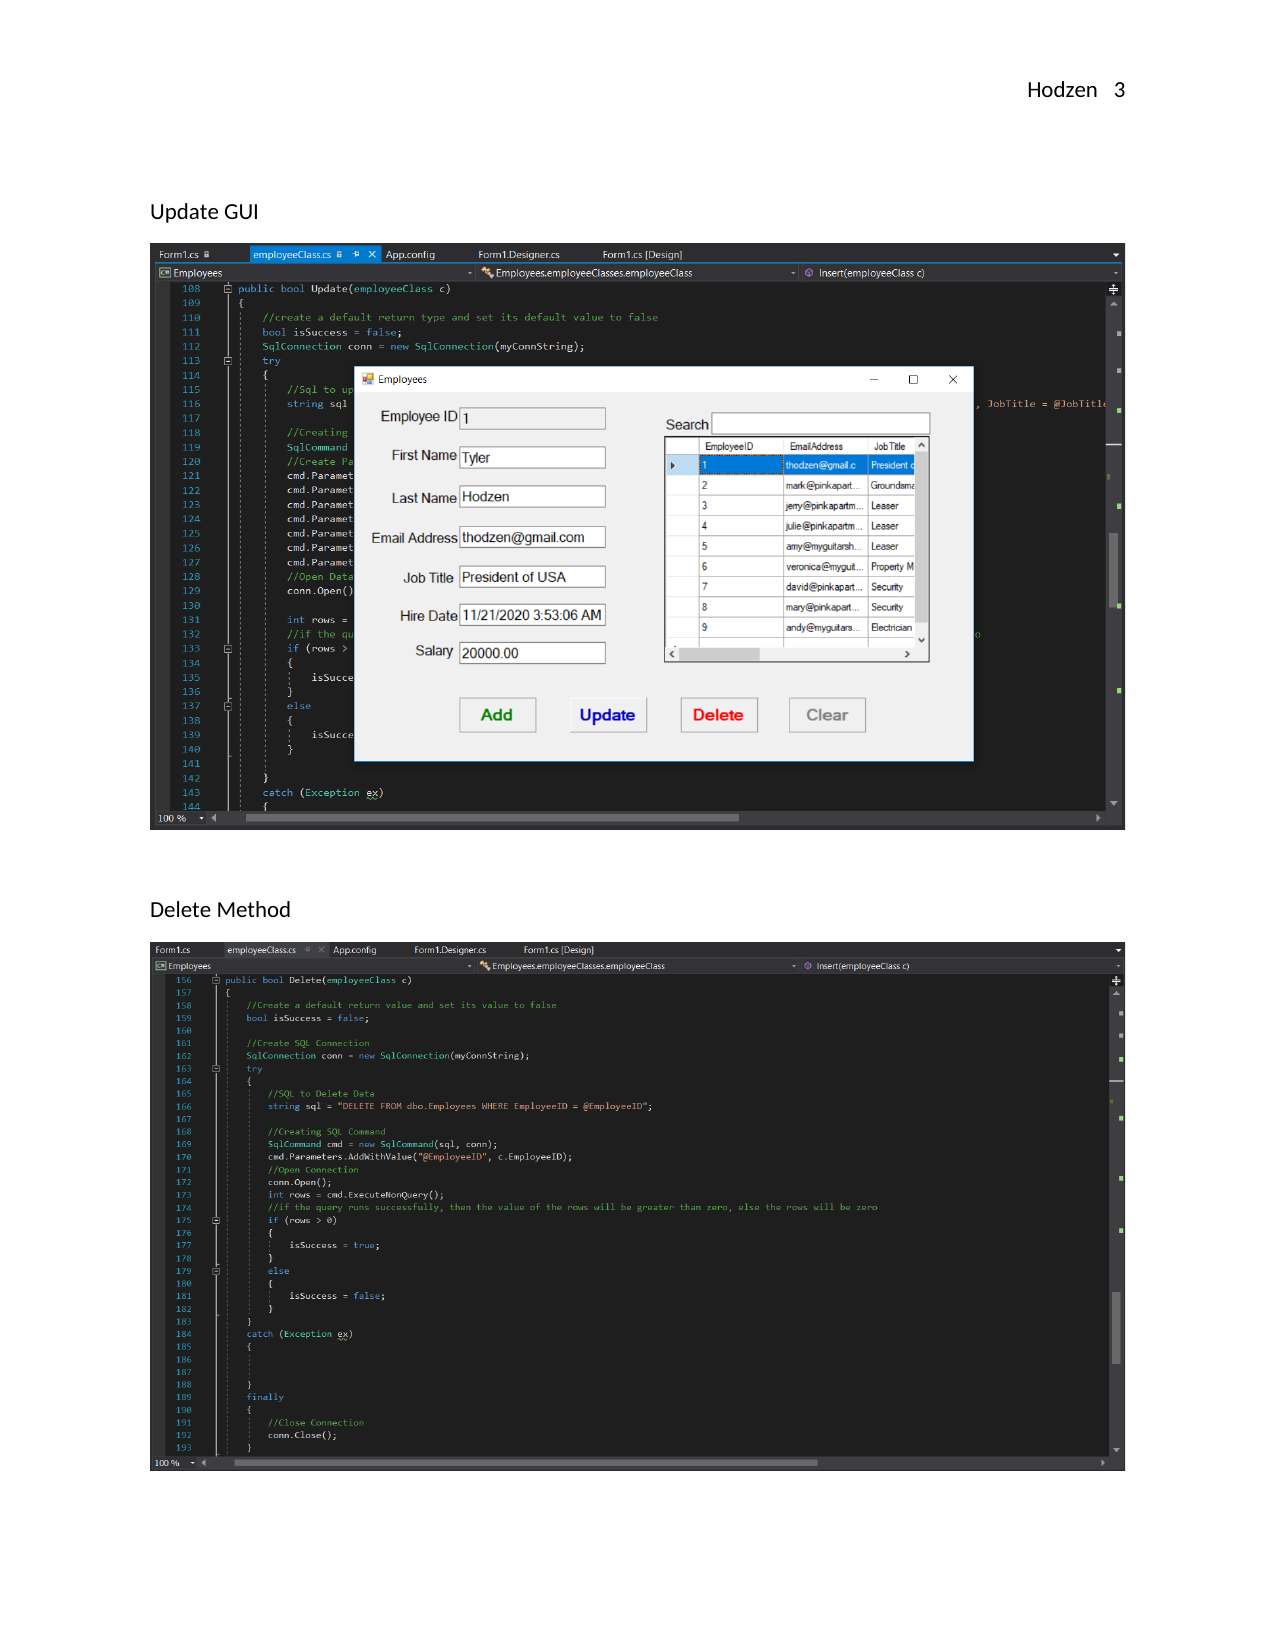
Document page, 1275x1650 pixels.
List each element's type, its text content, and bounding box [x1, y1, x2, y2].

picture [150, 942, 1125, 1471]
picture [150, 243, 1125, 830]
text Delete Method [150, 895, 1125, 923]
text Update GUI [150, 197, 1125, 225]
